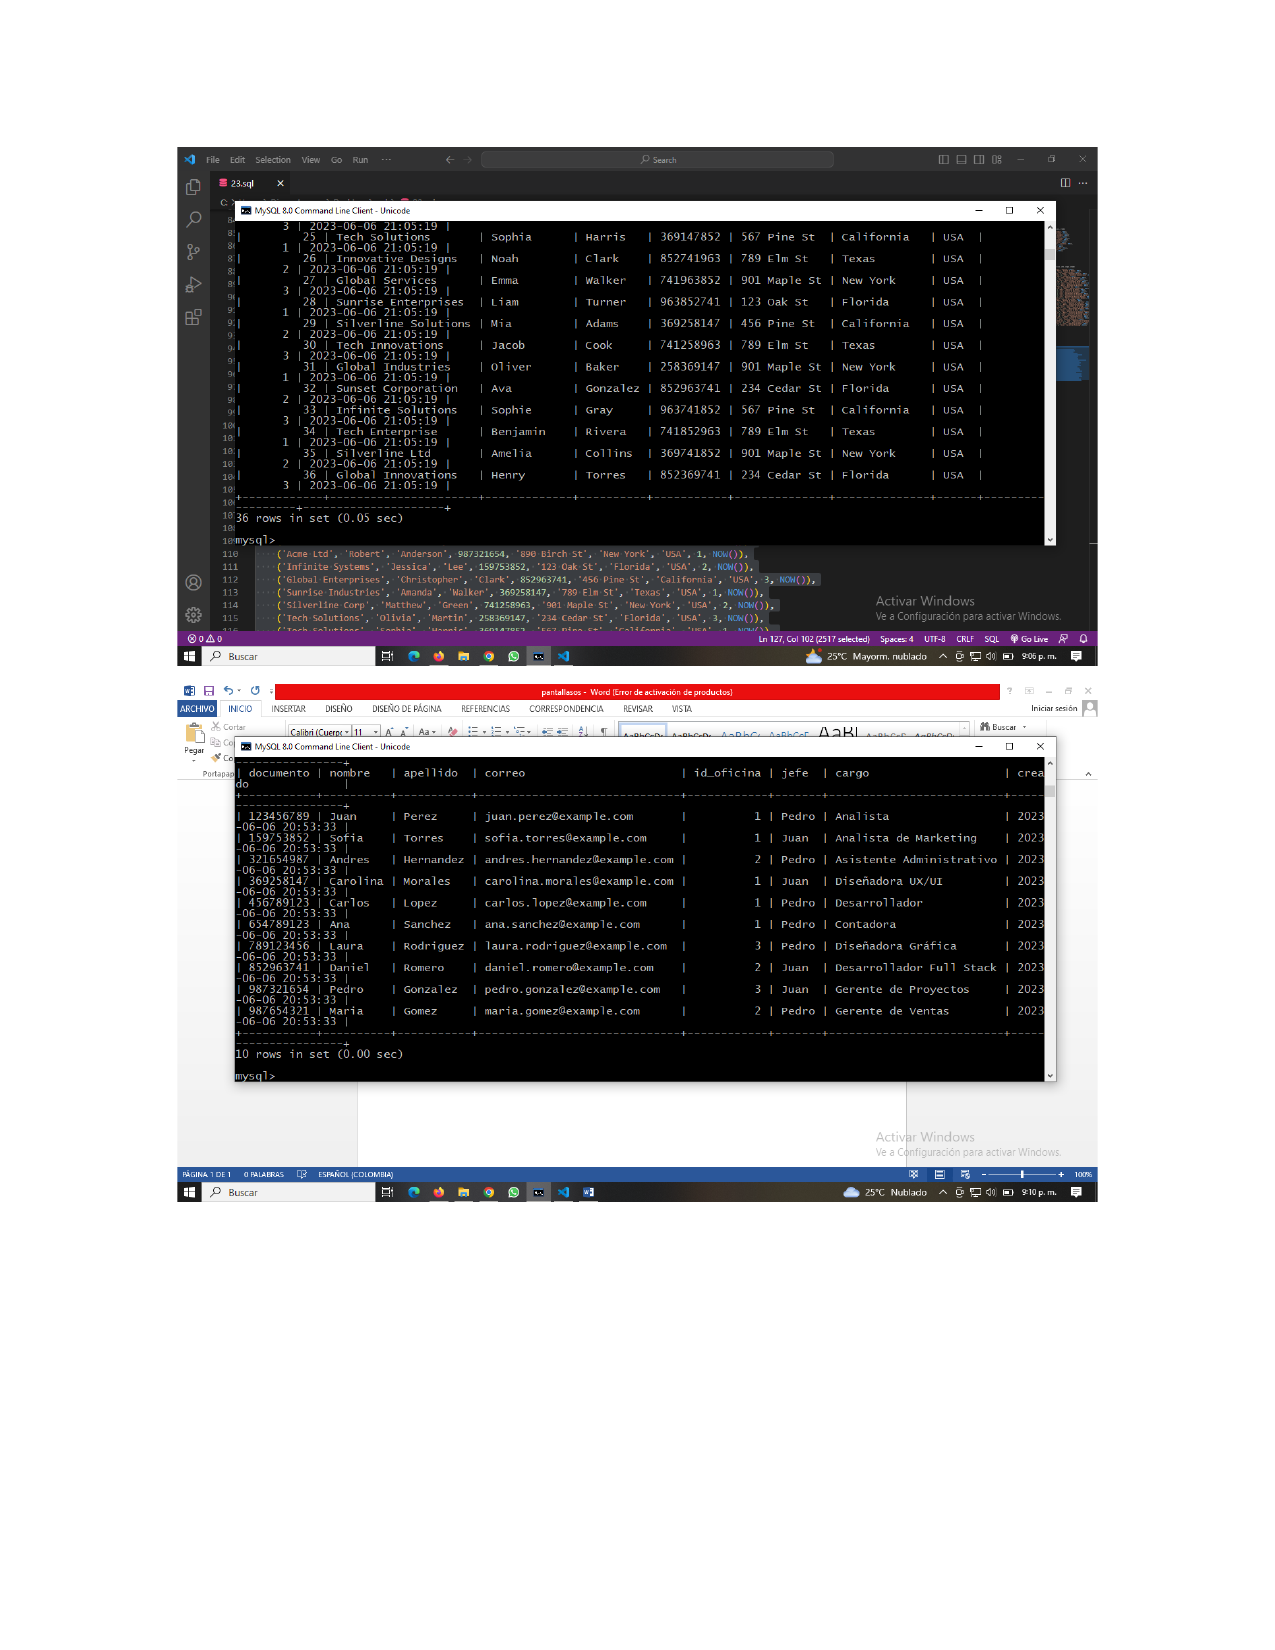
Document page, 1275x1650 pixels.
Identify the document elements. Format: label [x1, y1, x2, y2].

picture [177, 684, 1098, 1202]
picture [177, 147, 1098, 666]
